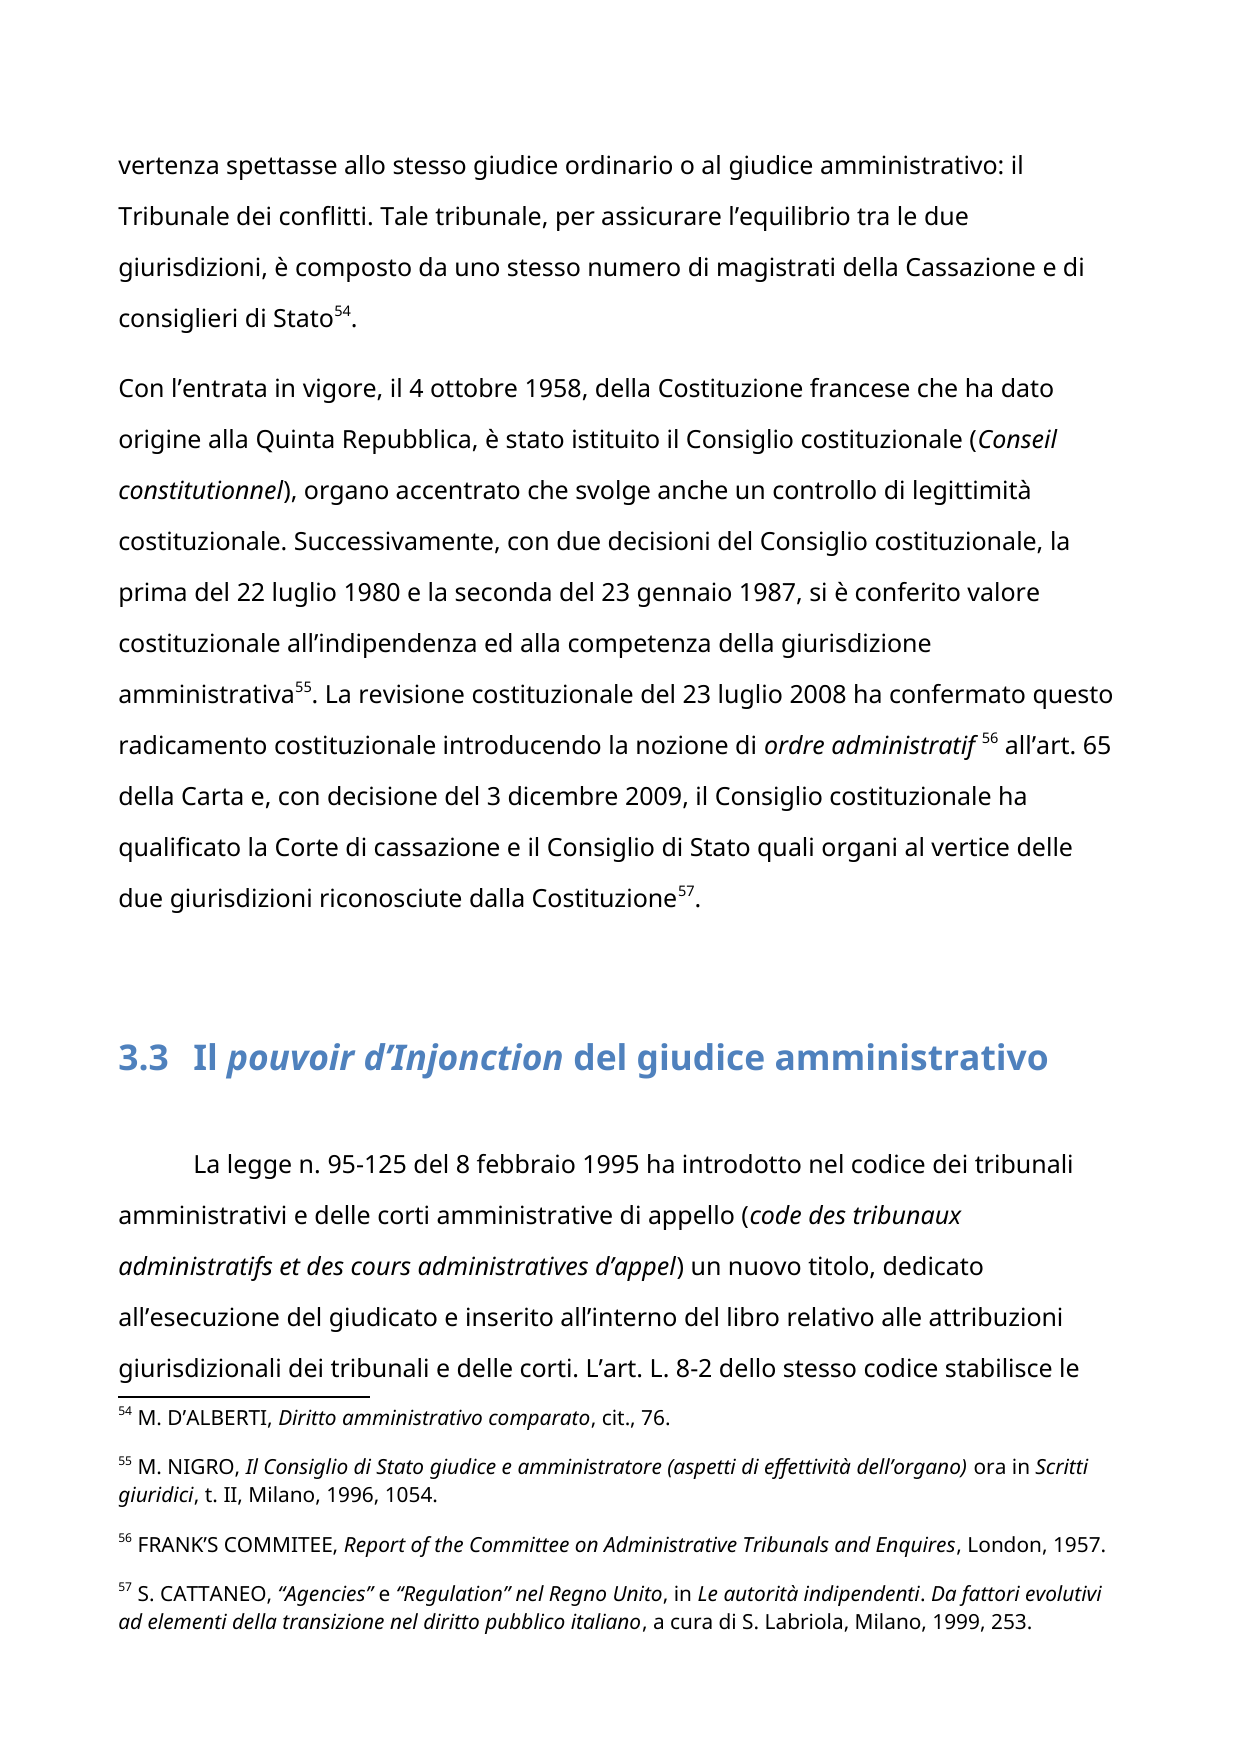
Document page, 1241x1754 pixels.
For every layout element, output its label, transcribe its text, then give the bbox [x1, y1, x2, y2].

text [118, 1147, 1122, 1385]
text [118, 148, 1122, 335]
text Con l’entrata in vigore, il 4 ottobre 1958, della Costituzione francese che ha dato origine alla Quinta Repubblica, è stato istituito il Consiglio costituzionale (Conseil constitutionnel), organo accentrato che svolge anche un controllo di legittimità costituzionale. Successivamente, con due decisioni del Consiglio costituzionale, la prima del 22 luglio 1980 e la seconda del 23 gennaio 1987, si è conferito valore costituzionale all’indipendenza ed alla competenza della giurisdizione amministrativa. La revisione costituzionale del 23 luglio 2008 ha confermato questo radicamento costituzionale introducendo la nozione di ordre administratif all’art. 65 della Carta e, con decisione del 3 dicembre 2009, il Consiglio costituzionale ha qualificato la Corte di cassazione e il Consiglio di Stato quali organi al vertice delle due giurisdizioni riconosciute dalla Costituzione. [118, 371, 1122, 915]
subtitle 3.3 Il pouvoir d’Injonction del giudice amministrativo [118, 1032, 1122, 1080]
